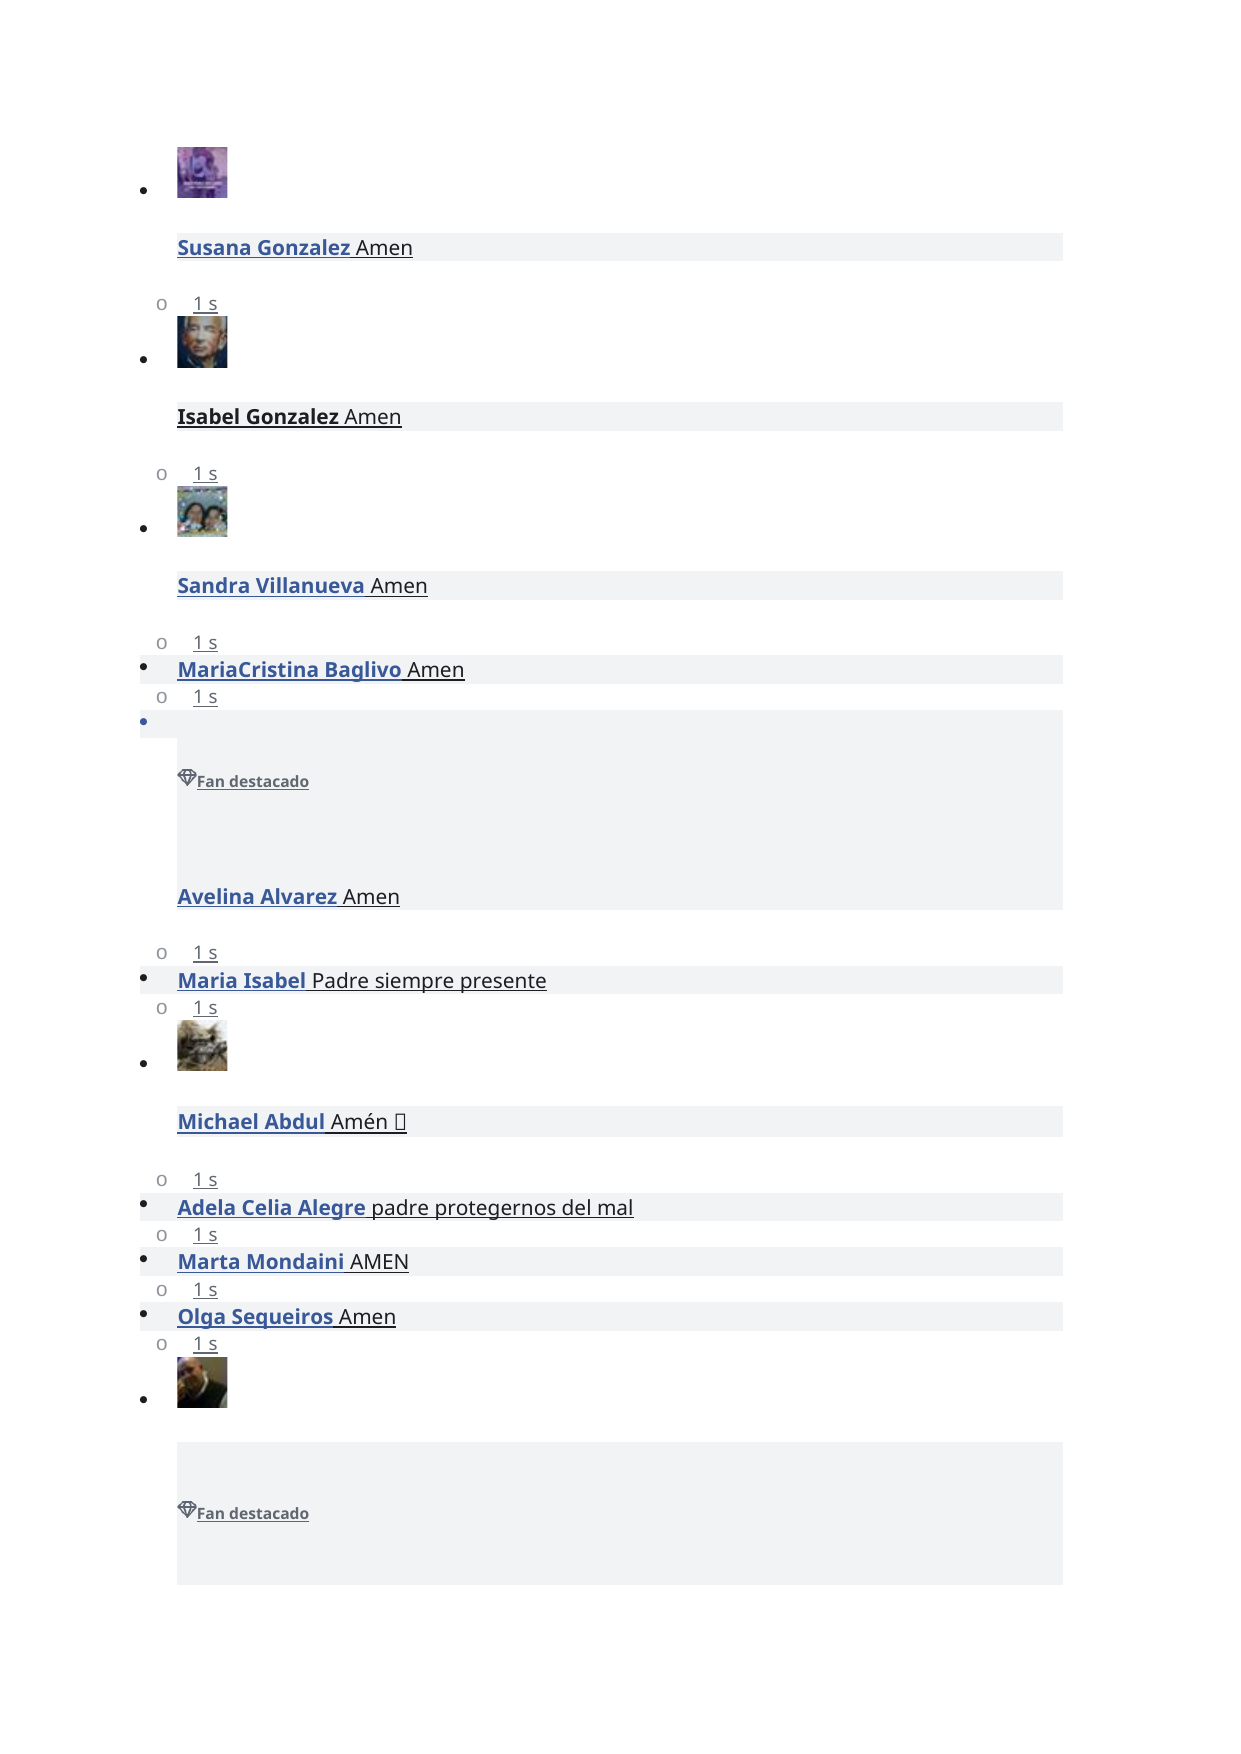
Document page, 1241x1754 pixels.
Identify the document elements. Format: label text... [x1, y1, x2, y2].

list 1 s [155, 1331, 1063, 1357]
picture [177, 1020, 228, 1071]
list 1 s [155, 1276, 1063, 1302]
list 1 s [155, 1166, 1063, 1193]
list 1 s [155, 460, 1063, 486]
list Maria Isabel Padre siempre presente [140, 966, 1063, 994]
list Olga Sequeiros Amen [140, 1302, 1063, 1331]
picture [177, 486, 228, 537]
list MariaCristina Baglivo Amen [140, 655, 1063, 684]
text Susana Gonzalez Amen [177, 233, 1063, 261]
list Adela Celia Alegre padre protegernos del mal [140, 1193, 1063, 1221]
picture [177, 147, 228, 198]
text Sandra Villanueva Amen [177, 571, 1063, 600]
list 1 s [155, 939, 1063, 966]
text Fan destacado [177, 767, 1063, 795]
text Michael Abdul Amén 🙏 [177, 1106, 1063, 1137]
picture [177, 1499, 197, 1519]
picture [177, 767, 197, 787]
picture [177, 1357, 228, 1408]
list 1 s [155, 994, 1063, 1021]
picture [177, 316, 228, 368]
list Marta Mondaini AMEN [140, 1247, 1063, 1276]
list 1 s [155, 684, 1063, 710]
list 1 s [155, 291, 1063, 317]
text Fan destacado [177, 1499, 1063, 1527]
list 1 s [155, 1221, 1063, 1247]
list 1 s [155, 629, 1063, 655]
text Isabel Gonzalez Amen [177, 402, 1063, 431]
text Avelina Alvarez Amen [177, 882, 1063, 910]
